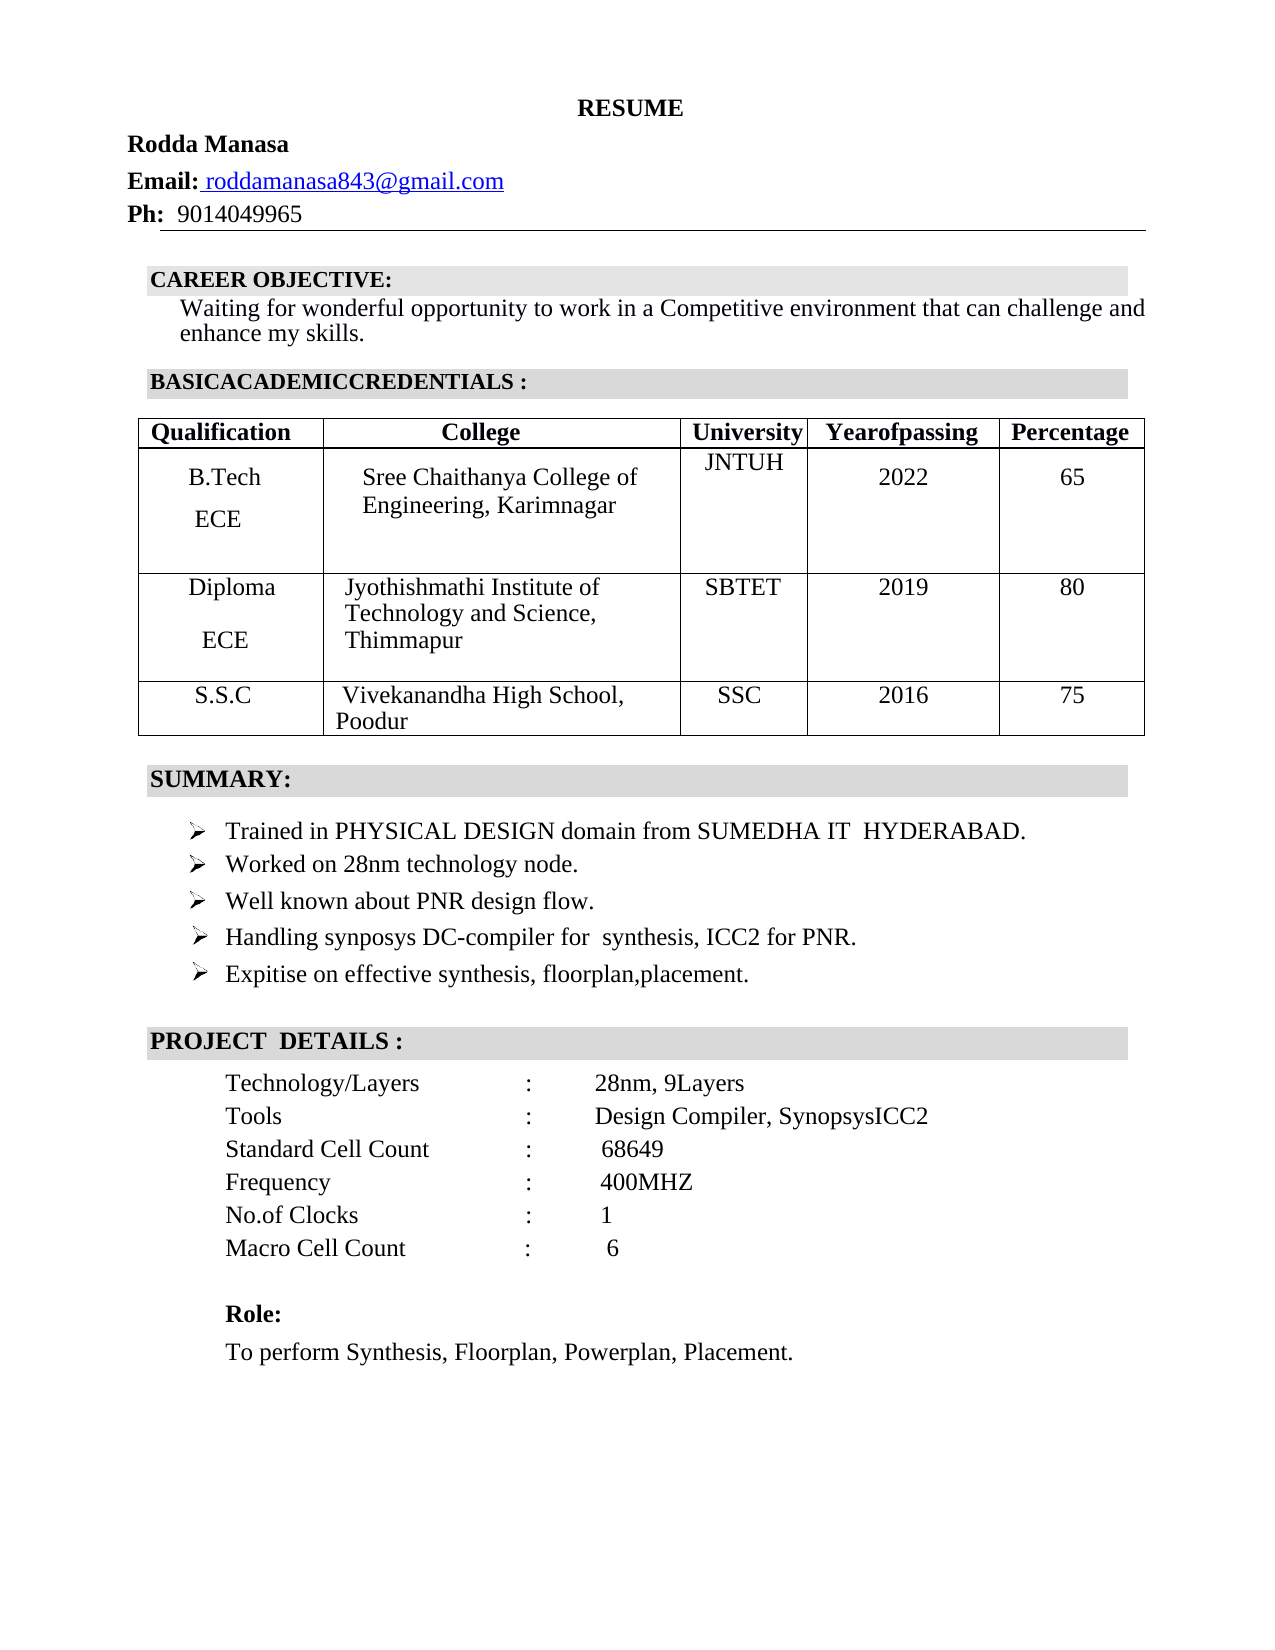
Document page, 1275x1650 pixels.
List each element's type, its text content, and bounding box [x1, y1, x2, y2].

table_cell 75 [1000, 682, 1144, 735]
table_cell SBTET [681, 574, 807, 681]
table_cell Vivekanandha High School, Poodur [324, 682, 680, 735]
text Worked on 28nm technology node. [225, 849, 1150, 878]
table_cell S.S.C [139, 682, 323, 735]
text Ph: 9014049965 [127, 199, 1150, 228]
text Waiting for wonderful opportunity to work in a Competitive environment that can challenge and enhance my skills. [179, 264, 1150, 347]
table_cell JNTUH [681, 449, 807, 572]
table_cell B.Tech ECE [139, 449, 323, 572]
table_cell 65 [1000, 449, 1144, 572]
table_cell Sree Chaithanya College of Engineering, Karimnagar [324, 449, 680, 572]
text Standard Cell Count : 68649 [225, 1134, 1150, 1163]
text Role: [225, 1299, 1125, 1328]
picture [192, 961, 208, 981]
table_header Qualification [139, 419, 323, 447]
text To perform Synthesis, Floorplan, Powerplan, Placement. [225, 1337, 1125, 1365]
table_cell Jyothishmathi Institute of Technology and Science, Thimmapur [324, 574, 680, 681]
table_cell Diploma ECE [139, 574, 323, 681]
table_cell 2022 [808, 449, 999, 572]
text Technology/Layers : 28nm, 9Layers [225, 1032, 1150, 1097]
table_cell 80 [1000, 574, 1144, 681]
text Email: roddamanasa843@gmail.com [127, 166, 1149, 195]
text Rodda Manasa [127, 129, 1149, 158]
table_cell SSC [681, 682, 807, 735]
picture [189, 821, 206, 840]
picture [192, 925, 208, 945]
table_header University [681, 419, 807, 447]
picture [189, 854, 206, 873]
text Trained in PHYSICAL DESIGN domain from SUMEDHA IT HYDERABAD. [225, 816, 1094, 845]
text Well known about PNR design flow. [225, 886, 1150, 914]
text No.of Clocks : 1 [225, 1201, 1150, 1229]
text RESUME [202, 93, 1149, 122]
table_header Yearofpassing [808, 419, 999, 447]
text Handling synposys DC-compiler for synthesis, ICC2 for PNR. [225, 922, 1150, 951]
table_header Percentage [1000, 419, 1144, 447]
table_cell 2019 [808, 574, 999, 681]
text Expitise on effective synthesis, floorplan,placement. [225, 959, 1150, 987]
table_cell 2016 [808, 682, 999, 735]
table_header College [324, 419, 680, 447]
text Macro Cell Count : 6 [225, 1233, 1150, 1262]
picture [189, 891, 206, 909]
text Tools : Design Compiler, SynopsysICC2 [225, 1101, 1150, 1130]
text Frequency : 400MHZ [225, 1167, 1150, 1196]
